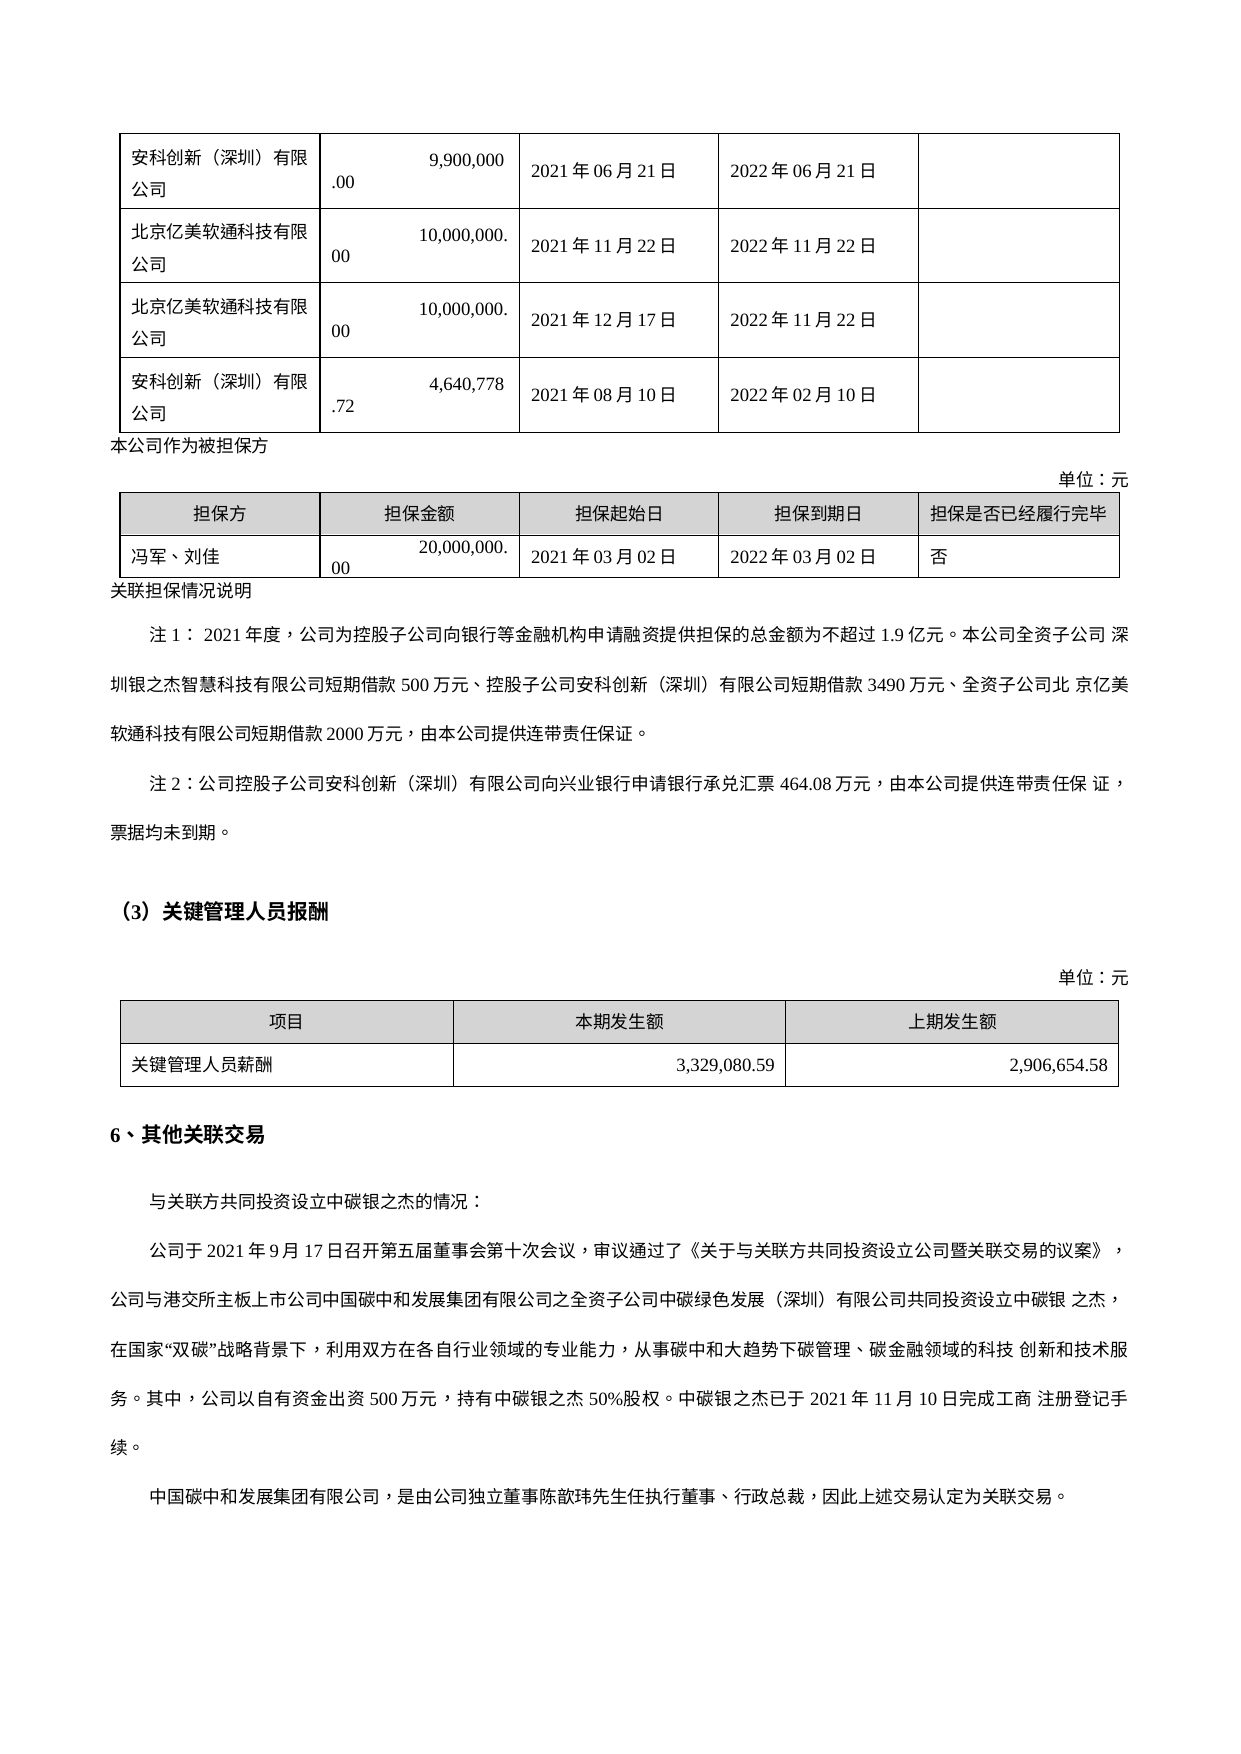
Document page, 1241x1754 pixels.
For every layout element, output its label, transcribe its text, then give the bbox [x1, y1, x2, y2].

subtitle （3）关键管理人员报酬 [110, 897, 1129, 926]
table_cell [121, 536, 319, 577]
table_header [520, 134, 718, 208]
text 注1： 2021年度，公司为控股子公司向银行等金融机构申请融资提供担保的总金额为不超过1.9亿元。本公司全资子公司 深圳银之杰智慧科技有限公司短期借款500万元、控股子公司安科创新（深圳）有限公司短期借款3490万元、全资子公司北 京亿美软通科技有限公司短期借款2000万元，由本公司提供连带责任保证。 [110, 602, 1129, 751]
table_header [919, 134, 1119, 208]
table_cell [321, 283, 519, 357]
text 单位：元 [110, 966, 1129, 990]
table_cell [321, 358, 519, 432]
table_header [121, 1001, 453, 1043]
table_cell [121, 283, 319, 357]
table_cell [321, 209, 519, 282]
text 单位：元 [110, 468, 1129, 492]
text 与关联方共同投资设立中碳银之杰的情况： [110, 1169, 1129, 1218]
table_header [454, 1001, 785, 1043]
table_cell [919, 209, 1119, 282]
text 中国碳中和发展集团有限公司，是由公司独立董事陈歆玮先生任执行董事、行政总裁，因此上述交易认定为关联交易。 [110, 1464, 1129, 1513]
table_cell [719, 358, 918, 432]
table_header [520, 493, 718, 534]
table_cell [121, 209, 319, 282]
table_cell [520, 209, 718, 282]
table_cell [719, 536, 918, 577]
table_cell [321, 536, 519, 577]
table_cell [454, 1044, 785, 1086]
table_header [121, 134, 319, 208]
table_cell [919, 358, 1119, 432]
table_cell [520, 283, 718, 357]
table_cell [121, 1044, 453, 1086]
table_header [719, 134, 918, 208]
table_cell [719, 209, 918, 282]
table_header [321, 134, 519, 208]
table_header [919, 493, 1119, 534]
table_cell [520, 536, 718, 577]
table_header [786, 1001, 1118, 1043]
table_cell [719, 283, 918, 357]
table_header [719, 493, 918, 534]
text 关联担保情况说明 [110, 578, 1129, 602]
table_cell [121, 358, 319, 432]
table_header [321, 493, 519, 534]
text 注2：公司控股子公司安科创新（深圳）有限公司向兴业银行申请银行承兑汇票464.08万元，由本公司提供连带责任保 证，票据均未到期。 [110, 751, 1129, 849]
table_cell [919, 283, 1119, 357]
text 公司于2021年9月17日召开第五届董事会第十次会议，审议通过了《关于与关联方共同投资设立公司暨关联交易的议案》， 公司与港交所主板上市公司中国碳中和发展集团有限公司之全资子公司中碳绿色发展（深圳）有限公司共同投资设立中碳银 之杰，在国家“双碳”战略背景下，利用双方在各自行业领域的专业能力，从事碳中和大趋势下碳管理、碳金融领域的科技 创新和技术服务。其中，公司以自有资金出资500万元，持有中碳银之杰50%股权。中碳银之杰已于2021年11月10日完成工商 注册登记手续。 [110, 1218, 1129, 1464]
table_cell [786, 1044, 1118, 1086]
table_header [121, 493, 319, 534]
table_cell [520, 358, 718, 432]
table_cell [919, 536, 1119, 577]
subtitle 6、其他关联交易 [110, 1120, 1129, 1148]
text 本公司作为被担保方 [110, 433, 1129, 457]
